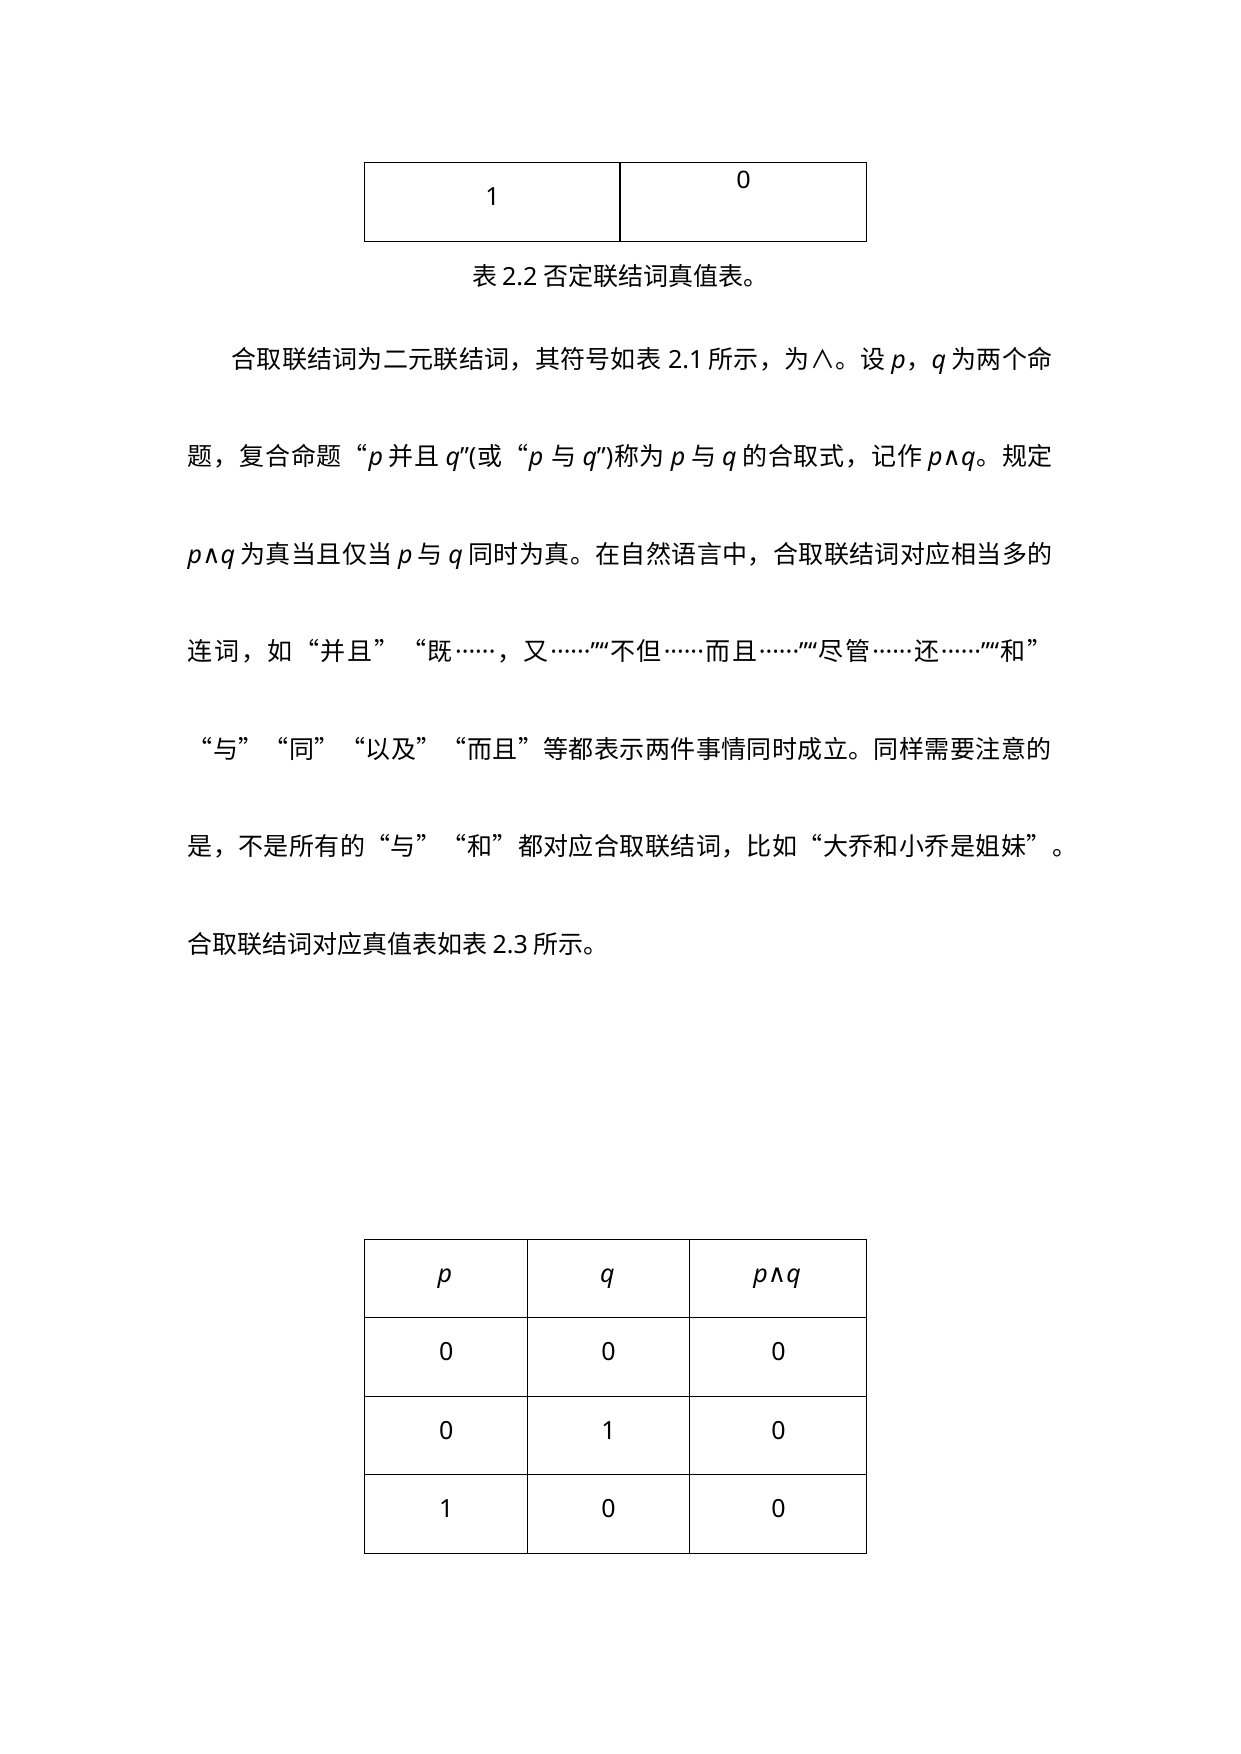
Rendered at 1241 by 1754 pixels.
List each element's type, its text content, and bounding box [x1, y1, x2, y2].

text 表2.2 否定联结词真值表。 [187, 242, 1053, 307]
table_cell 0 [528, 1475, 689, 1553]
table_cell 0 [621, 163, 866, 241]
table_cell 0 [690, 1397, 866, 1474]
table_header p [365, 1240, 527, 1317]
table_header p∧q [690, 1240, 866, 1317]
table_cell 1 [528, 1397, 689, 1474]
text 合取联结词为二元联结词，其符号如表2.1所示，为∧。设p，q为两个命题，复合命题“p并且q”(或“p 与q”)称为p与q的合取式，记作p∧q。规定p∧q为真当且仅当p与q同时为真。在自然语言中，合取联结词对应相当多的连词，如“并且”“既······，又······”“不但······而且······”“尽管······还······”“和”“与”“同”“以及”“而且”等都表示两件事情同时成立。同样需要注意的是，不是所有的“与”“和”都对应合取联结词，比如“大乔和小乔是姐妹”。合取联结词对应真值表如表2.3所示。 [187, 325, 1053, 975]
table_header q [528, 1240, 689, 1317]
table_cell 1 [365, 1475, 527, 1553]
table_cell 0 [528, 1318, 689, 1396]
table_cell 0 [365, 1318, 527, 1396]
table_cell 0 [365, 1397, 527, 1474]
table_cell 0 [690, 1475, 866, 1553]
table_cell 1 [365, 163, 619, 241]
table_cell 0 [690, 1318, 866, 1396]
